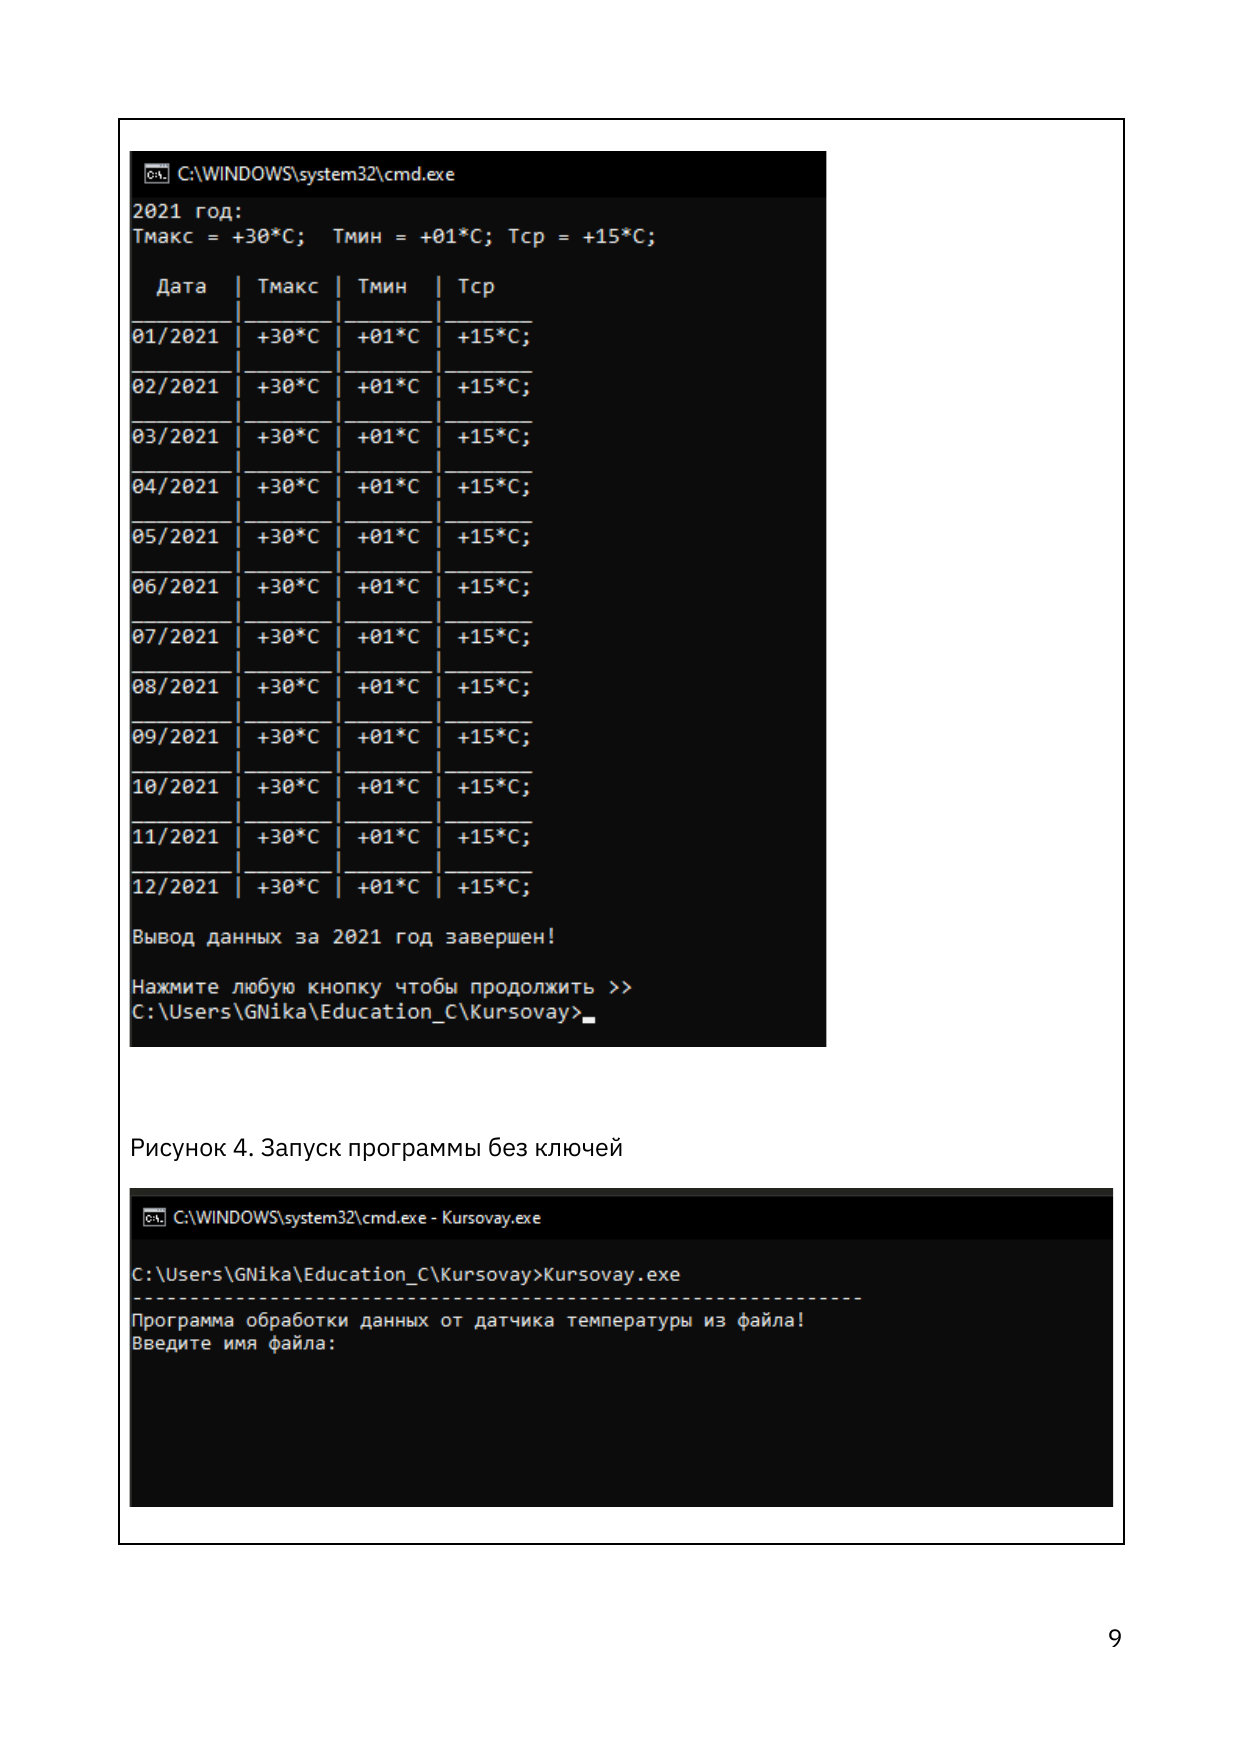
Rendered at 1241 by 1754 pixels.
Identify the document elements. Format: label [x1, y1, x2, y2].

picture [129, 1188, 1114, 1507]
picture [129, 151, 827, 1047]
table_cell [120, 120, 1123, 1542]
